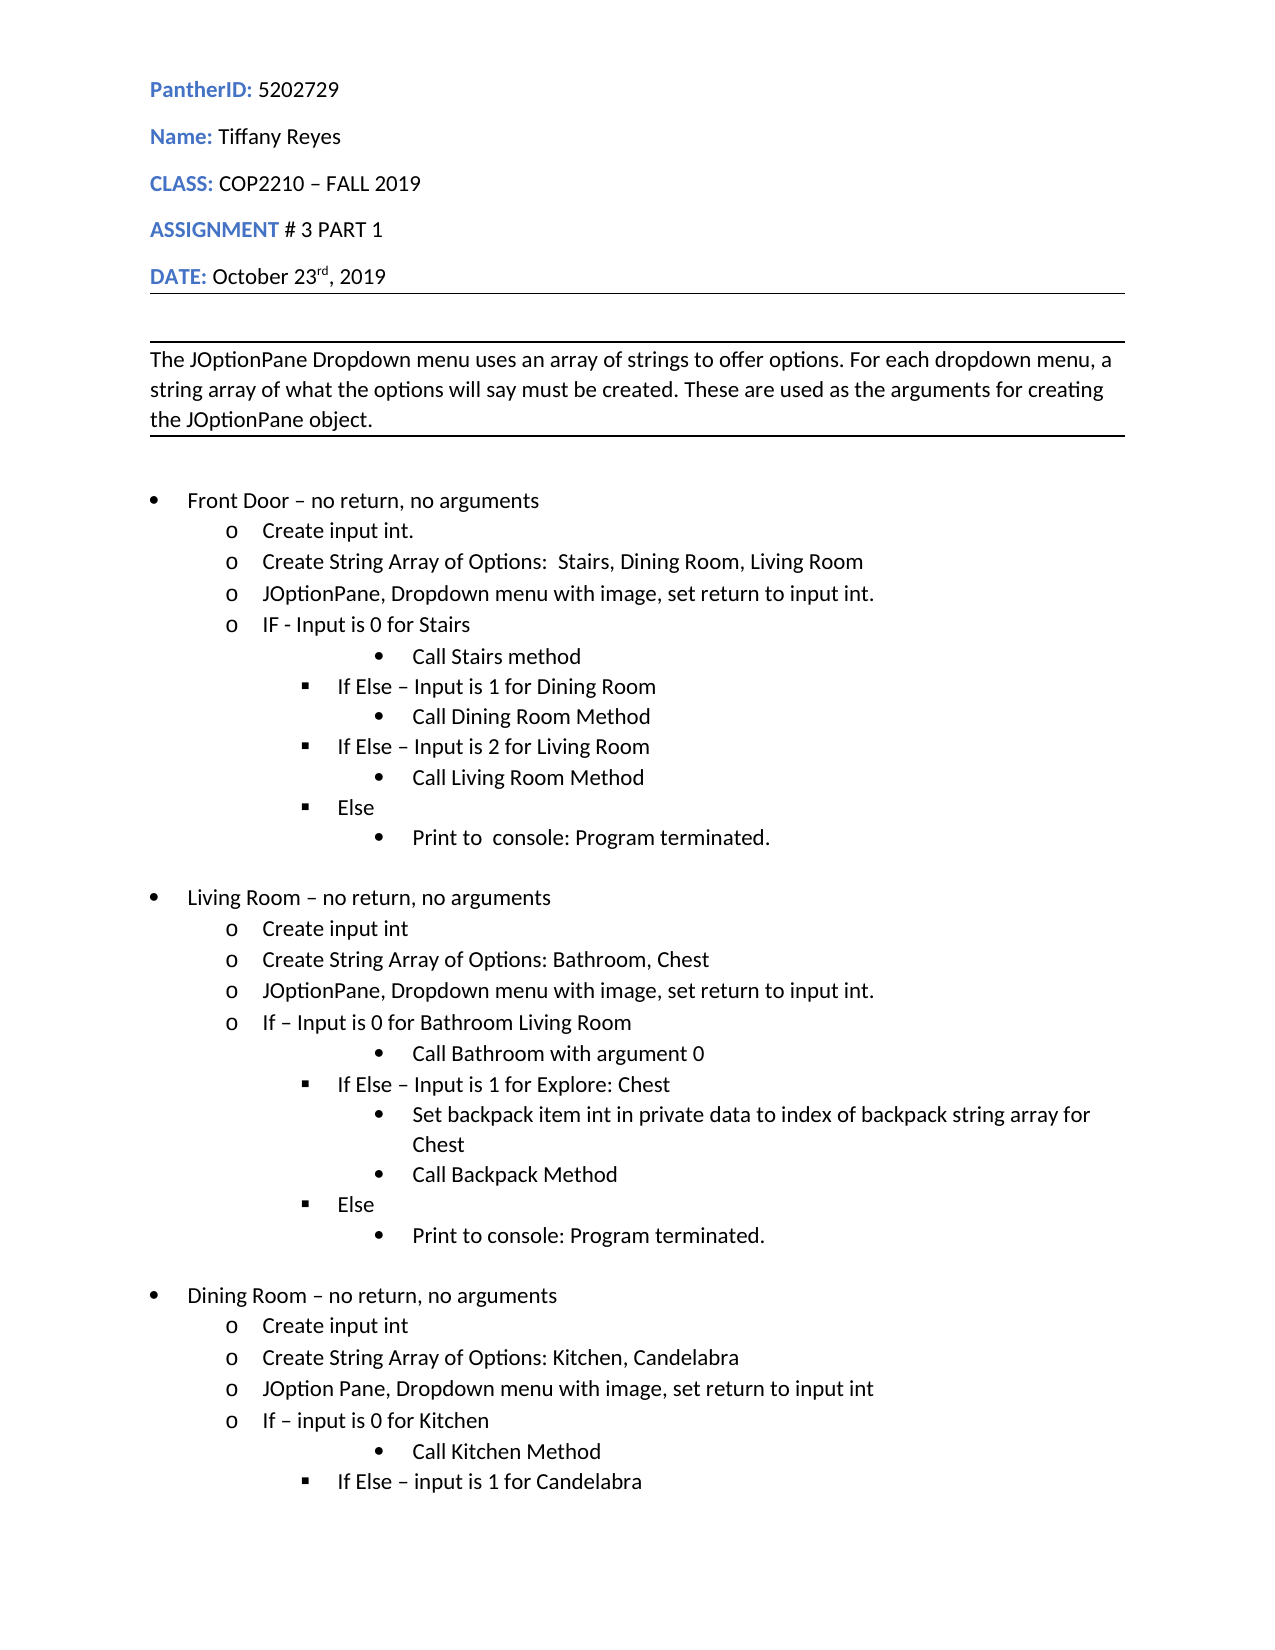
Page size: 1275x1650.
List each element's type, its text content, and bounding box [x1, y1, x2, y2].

list Print to console: Program terminated. [375, 823, 1125, 851]
list Create input int [225, 1311, 1125, 1341]
list Call Living Room Method [375, 763, 1125, 791]
list Else [300, 793, 1125, 821]
list JOptionPane, Dropdown menu with image, set return to input int. [225, 977, 1125, 1006]
text The JOptionPane Dropdown menu uses an array of strings to offer options. For each dropdown menu, a string array of what the options will say must be created. These are used as the arguments for creating the JOptionPane object. [150, 343, 1125, 435]
list Create String Array of Options: Kitchen, Candelabra [225, 1343, 1125, 1372]
list Call Kitchen Method [375, 1437, 1125, 1465]
list Call Dining Room Method [375, 702, 1125, 730]
list If Else – Input is 1 for Explore: Chest [300, 1070, 1125, 1098]
list Create String Array of Options: Bathroom, Chest [225, 945, 1125, 974]
list Else [300, 1191, 1125, 1219]
list Create String Array of Options: Stairs, Dining Room, Living Room [225, 547, 1125, 577]
list JOption Pane, Dropdown menu with image, set return to input int [225, 1374, 1125, 1403]
list Print to console: Program terminated. [375, 1221, 1125, 1249]
list If Else – Input is 1 for Dining Room [300, 672, 1125, 700]
list If – input is 0 for Kitchen [225, 1406, 1125, 1435]
list If Else – Input is 2 for Living Room [300, 732, 1125, 761]
list If – Input is 0 for Bathroom Living Room [225, 1008, 1125, 1037]
list Call Bathroom with argument 0 [375, 1039, 1125, 1068]
list Living Room – no return, no arguments [150, 883, 1125, 912]
list Create input int. [225, 516, 1125, 545]
list Create input int [225, 914, 1125, 943]
list IF - Input is 0 for Stairs [225, 610, 1125, 639]
list Set backpack item int in private data to index of backpack string array for Chest [375, 1100, 1125, 1158]
list Dining Room – no return, no arguments [150, 1281, 1125, 1309]
list Call Backpack Method [375, 1160, 1125, 1188]
list Call Stairs method [375, 642, 1125, 670]
list Front Door – no return, no arguments [150, 486, 1125, 514]
list JOptionPane, Dropdown menu with image, set return to input int. [225, 579, 1125, 608]
list If Else – input is 1 for Candelabra [300, 1467, 1125, 1496]
